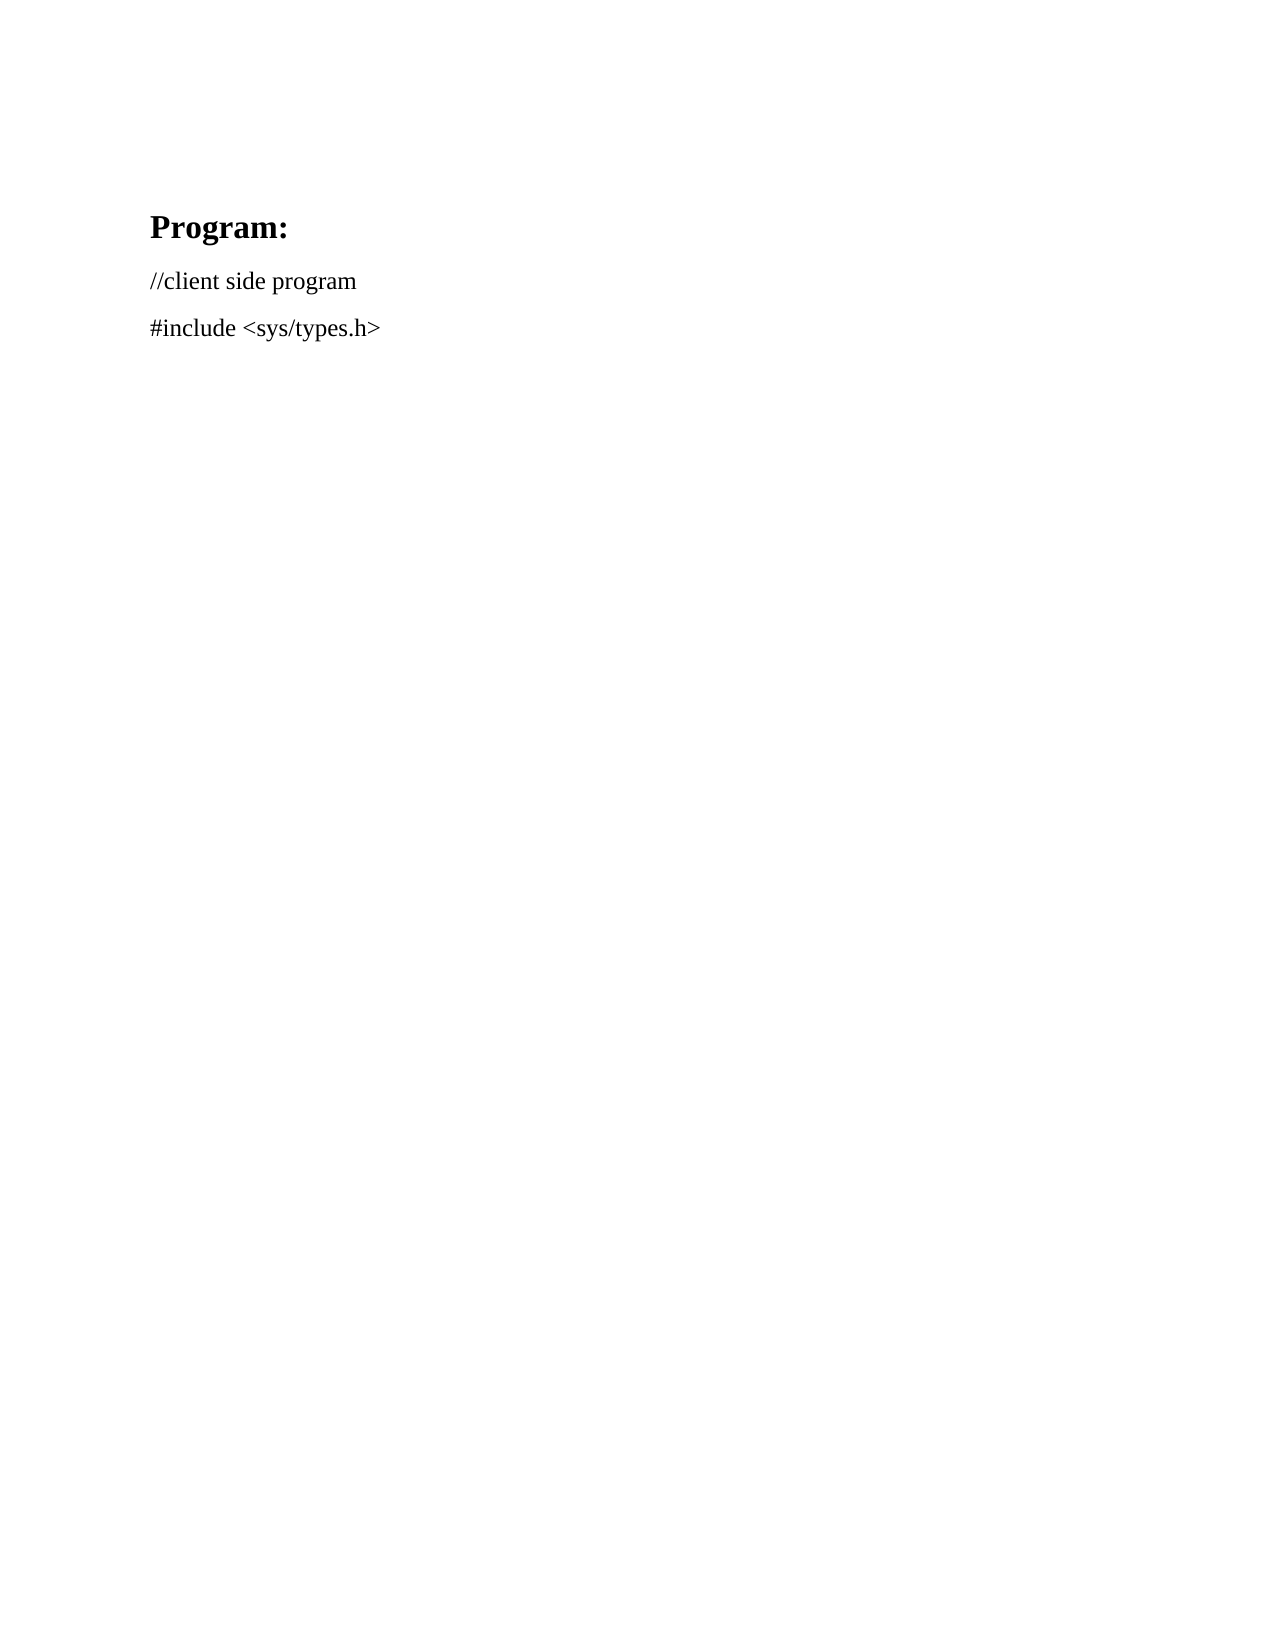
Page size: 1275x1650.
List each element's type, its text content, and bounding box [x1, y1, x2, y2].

text //client side program #include <sys/types.h> [150, 266, 383, 342]
subtitle Program: [150, 208, 1275, 246]
